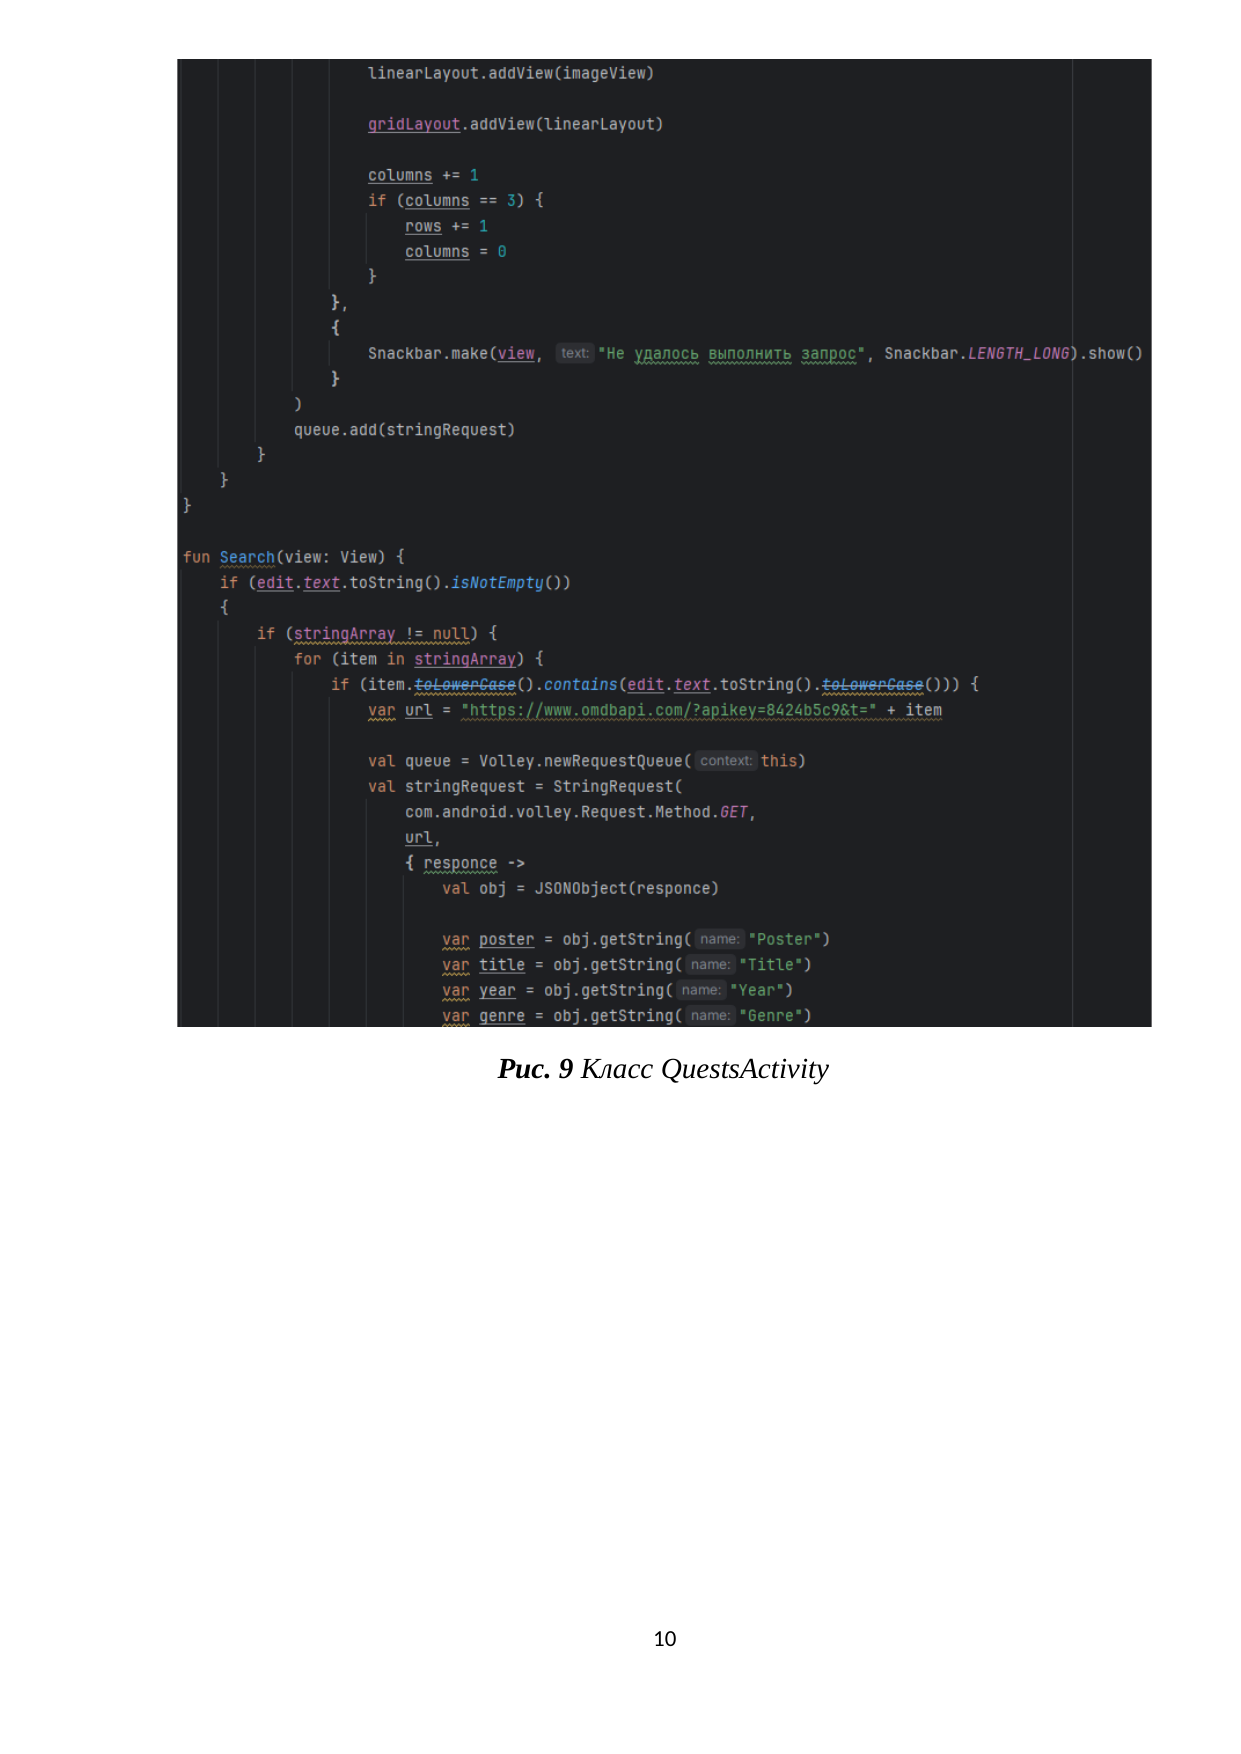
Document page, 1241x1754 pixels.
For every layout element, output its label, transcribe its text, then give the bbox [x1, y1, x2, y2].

text Рис. 9 Класс QuestsActivity [177, 1052, 1152, 1085]
picture [177, 59, 1152, 1027]
